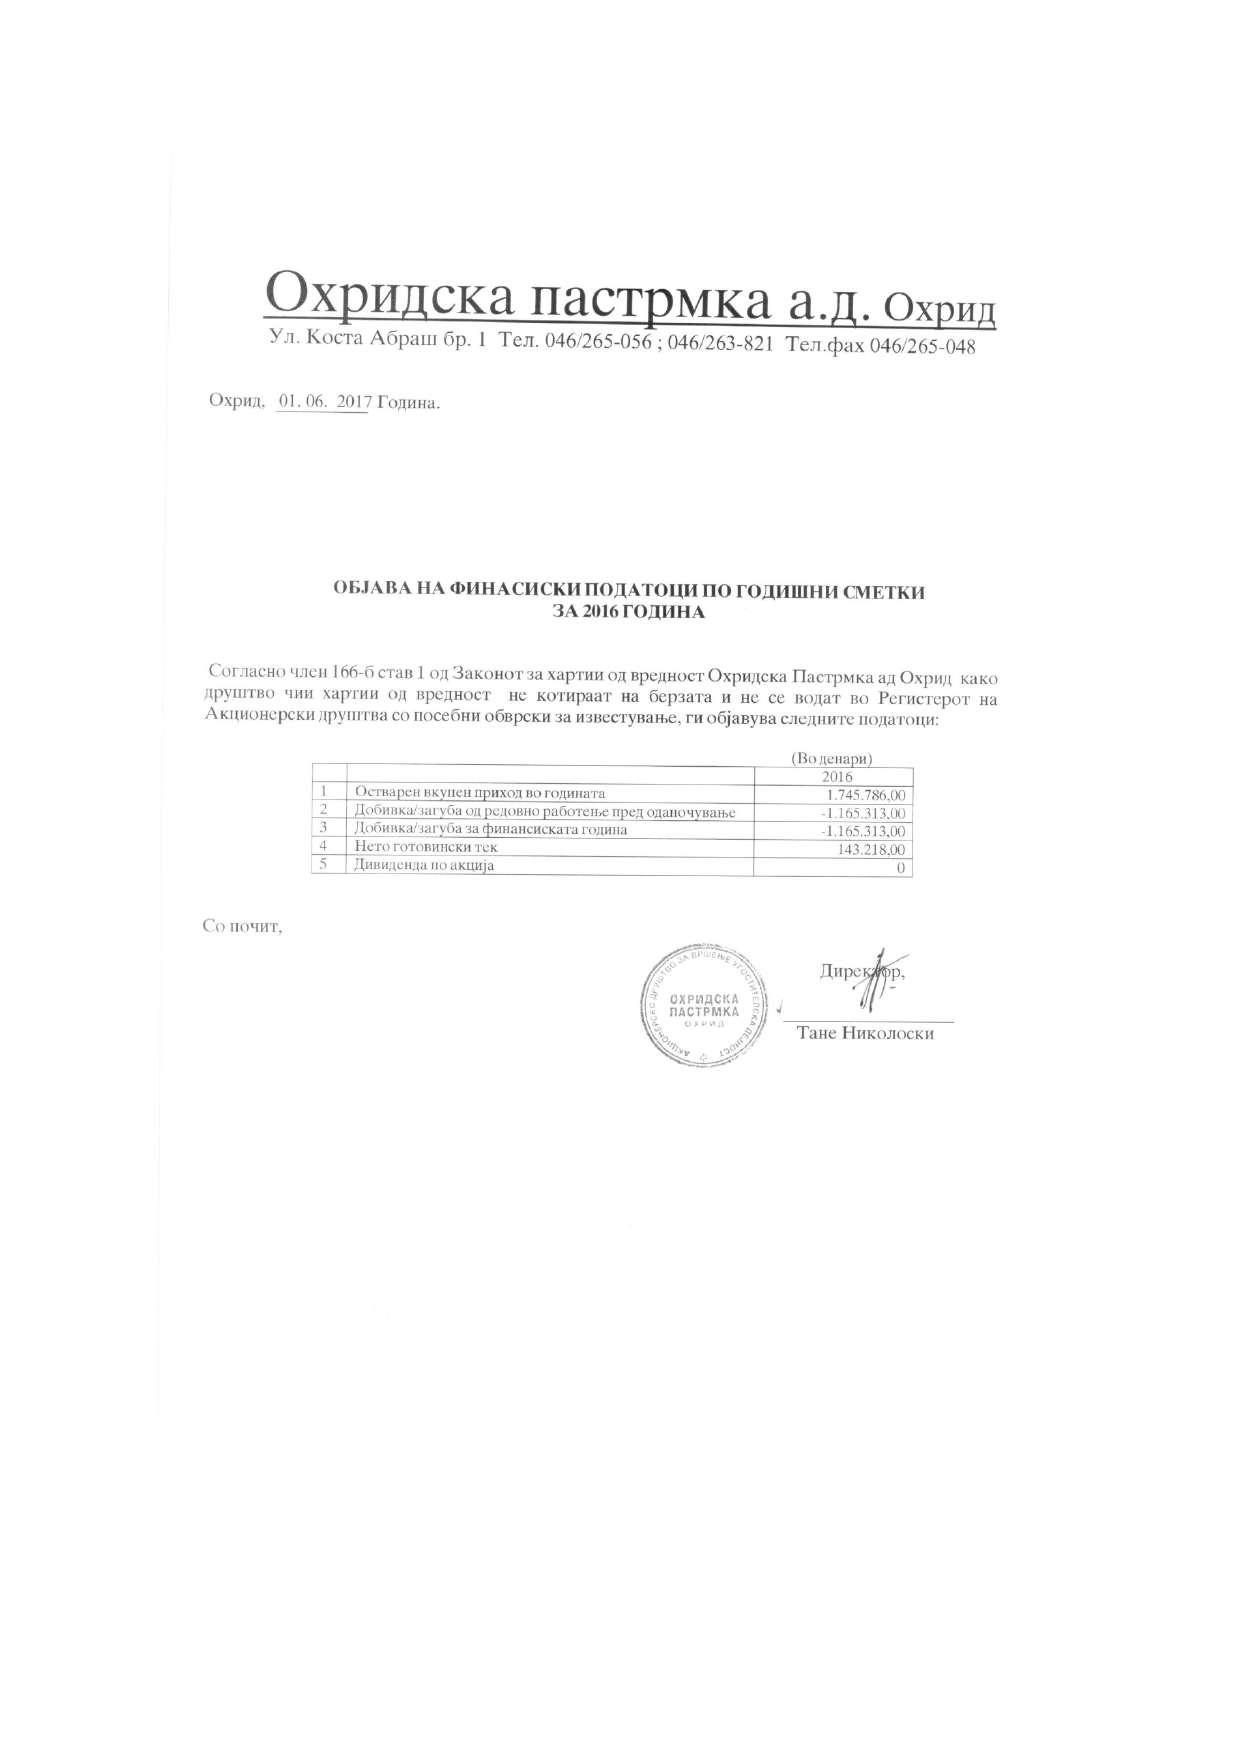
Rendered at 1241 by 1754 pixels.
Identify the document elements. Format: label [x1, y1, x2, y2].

picture [150, 150, 1091, 1604]
